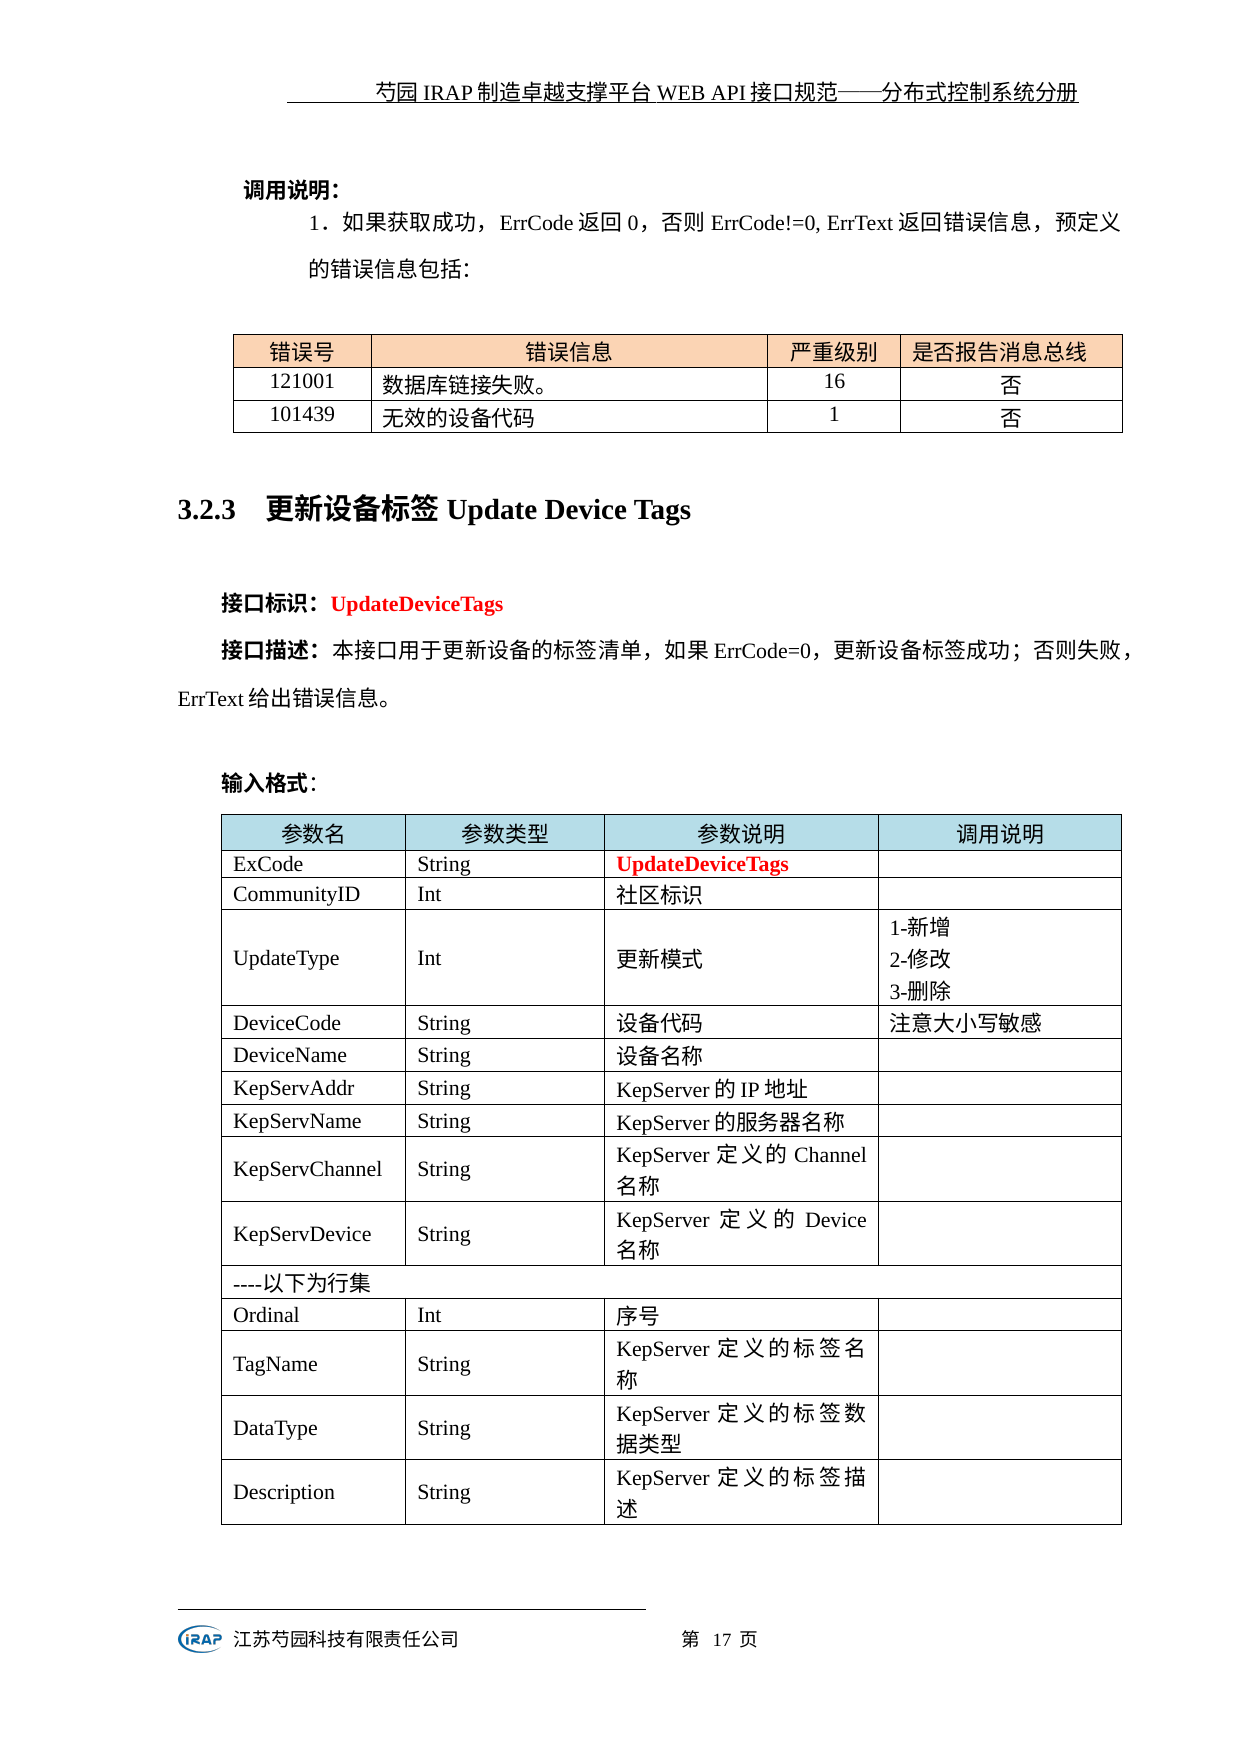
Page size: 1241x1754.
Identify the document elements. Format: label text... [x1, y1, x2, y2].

table_cell [879, 1202, 1121, 1265]
table_cell 更新模式 [605, 910, 878, 1005]
table_cell 1-新增 2-修改 3-删除 [879, 910, 1121, 1005]
table_cell String [406, 1460, 604, 1523]
table_cell [879, 878, 1121, 909]
table_cell [879, 1396, 1121, 1459]
table_cell KepServer定义的Device名称 [605, 1202, 878, 1265]
table_cell String [406, 1105, 604, 1136]
table_cell KepServer定义的Channel名称 [605, 1137, 878, 1201]
table_cell Int [406, 878, 604, 909]
table_cell 否 [901, 368, 1122, 399]
table_cell KepServAddr [222, 1072, 405, 1103]
table_cell DataType [222, 1396, 405, 1459]
table_cell String [406, 1331, 604, 1395]
table_cell Int [406, 1299, 604, 1330]
table_cell 序号 [605, 1299, 878, 1330]
table_cell [879, 1072, 1121, 1103]
table_cell 1 [768, 401, 900, 432]
table_cell 数据库链接失败。 [372, 368, 767, 399]
table_header 参数类型 [406, 815, 604, 850]
table_cell KepServName [222, 1105, 405, 1136]
picture [176, 1624, 225, 1654]
table_cell String [406, 1072, 604, 1103]
table_cell String [406, 1039, 604, 1071]
table_cell [879, 1039, 1121, 1071]
table_cell String [406, 851, 604, 877]
table_cell CommunityID [222, 878, 405, 909]
table_cell TagName [222, 1331, 405, 1395]
table_cell UpdateDeviceTags [605, 851, 878, 877]
table_cell 设备代码 [605, 1006, 878, 1038]
table_cell 设备名称 [605, 1039, 878, 1071]
table_cell ----以下为行集 [222, 1266, 1121, 1298]
table_cell DeviceCode [222, 1006, 405, 1038]
table_header 参数名 [222, 815, 405, 850]
table_cell 否 [901, 401, 1122, 432]
table_cell KepServer定义的标签名称 [605, 1331, 878, 1395]
table_cell KepServer的服务器名称 [605, 1105, 878, 1136]
table_cell 无效的设备代码 [372, 401, 767, 432]
table_cell 社区标识 [605, 878, 878, 909]
table_cell [879, 1331, 1121, 1395]
text 调用说明： [177, 173, 1122, 204]
table_cell [879, 851, 1121, 877]
table_cell KepServer定义的标签数据类型 [605, 1396, 878, 1459]
table_header 参数说明 [605, 815, 878, 850]
table_cell KepServer的IP地址 [605, 1072, 878, 1103]
table_cell String [406, 1202, 604, 1265]
text 输入格式： [177, 766, 1122, 798]
table_header 是否报告消息总线 [901, 335, 1122, 367]
table_cell ExCode [222, 851, 405, 877]
table_cell [879, 1105, 1121, 1136]
table_cell 注意大小写敏感 [879, 1006, 1121, 1038]
text 接口描述：本接口用于更新设备的标签清单，如果ErrCode=0，更新设备标签成功；否则失败，ErrText给出错误信息。 [177, 633, 1122, 712]
table_cell DeviceName [222, 1039, 405, 1071]
table_cell 121001 [234, 368, 371, 399]
table_cell KepServer定义的标签描述 [605, 1460, 878, 1523]
table_cell String [406, 1137, 604, 1201]
table_header 调用说明 [879, 815, 1121, 850]
table_cell String [406, 1396, 604, 1459]
table_cell UpdateType [222, 910, 405, 1005]
table_cell [879, 1299, 1121, 1330]
text 1．如果获取成功，ErrCode返回0，否则ErrCode!=0, ErrText返回错误信息，预定义的错误信息包括： [308, 204, 1122, 322]
table_header 错误号 [234, 335, 371, 367]
table_cell [879, 1137, 1121, 1201]
table_header 错误信息 [372, 335, 767, 367]
text 接口标识：UpdateDeviceTags [177, 586, 1122, 617]
table_cell String [406, 1006, 604, 1038]
table_cell 101439 [234, 401, 371, 432]
subtitle 更新设备标签 Update Device Tags [177, 486, 1122, 528]
table_cell Description [222, 1460, 405, 1523]
table_cell [879, 1460, 1121, 1523]
table_cell Int [406, 910, 604, 1005]
table_cell KepServDevice [222, 1202, 405, 1265]
table_header 严重级别 [768, 335, 900, 367]
table_cell Ordinal [222, 1299, 405, 1330]
table_cell KepServChannel [222, 1137, 405, 1201]
table_cell 16 [768, 368, 900, 399]
